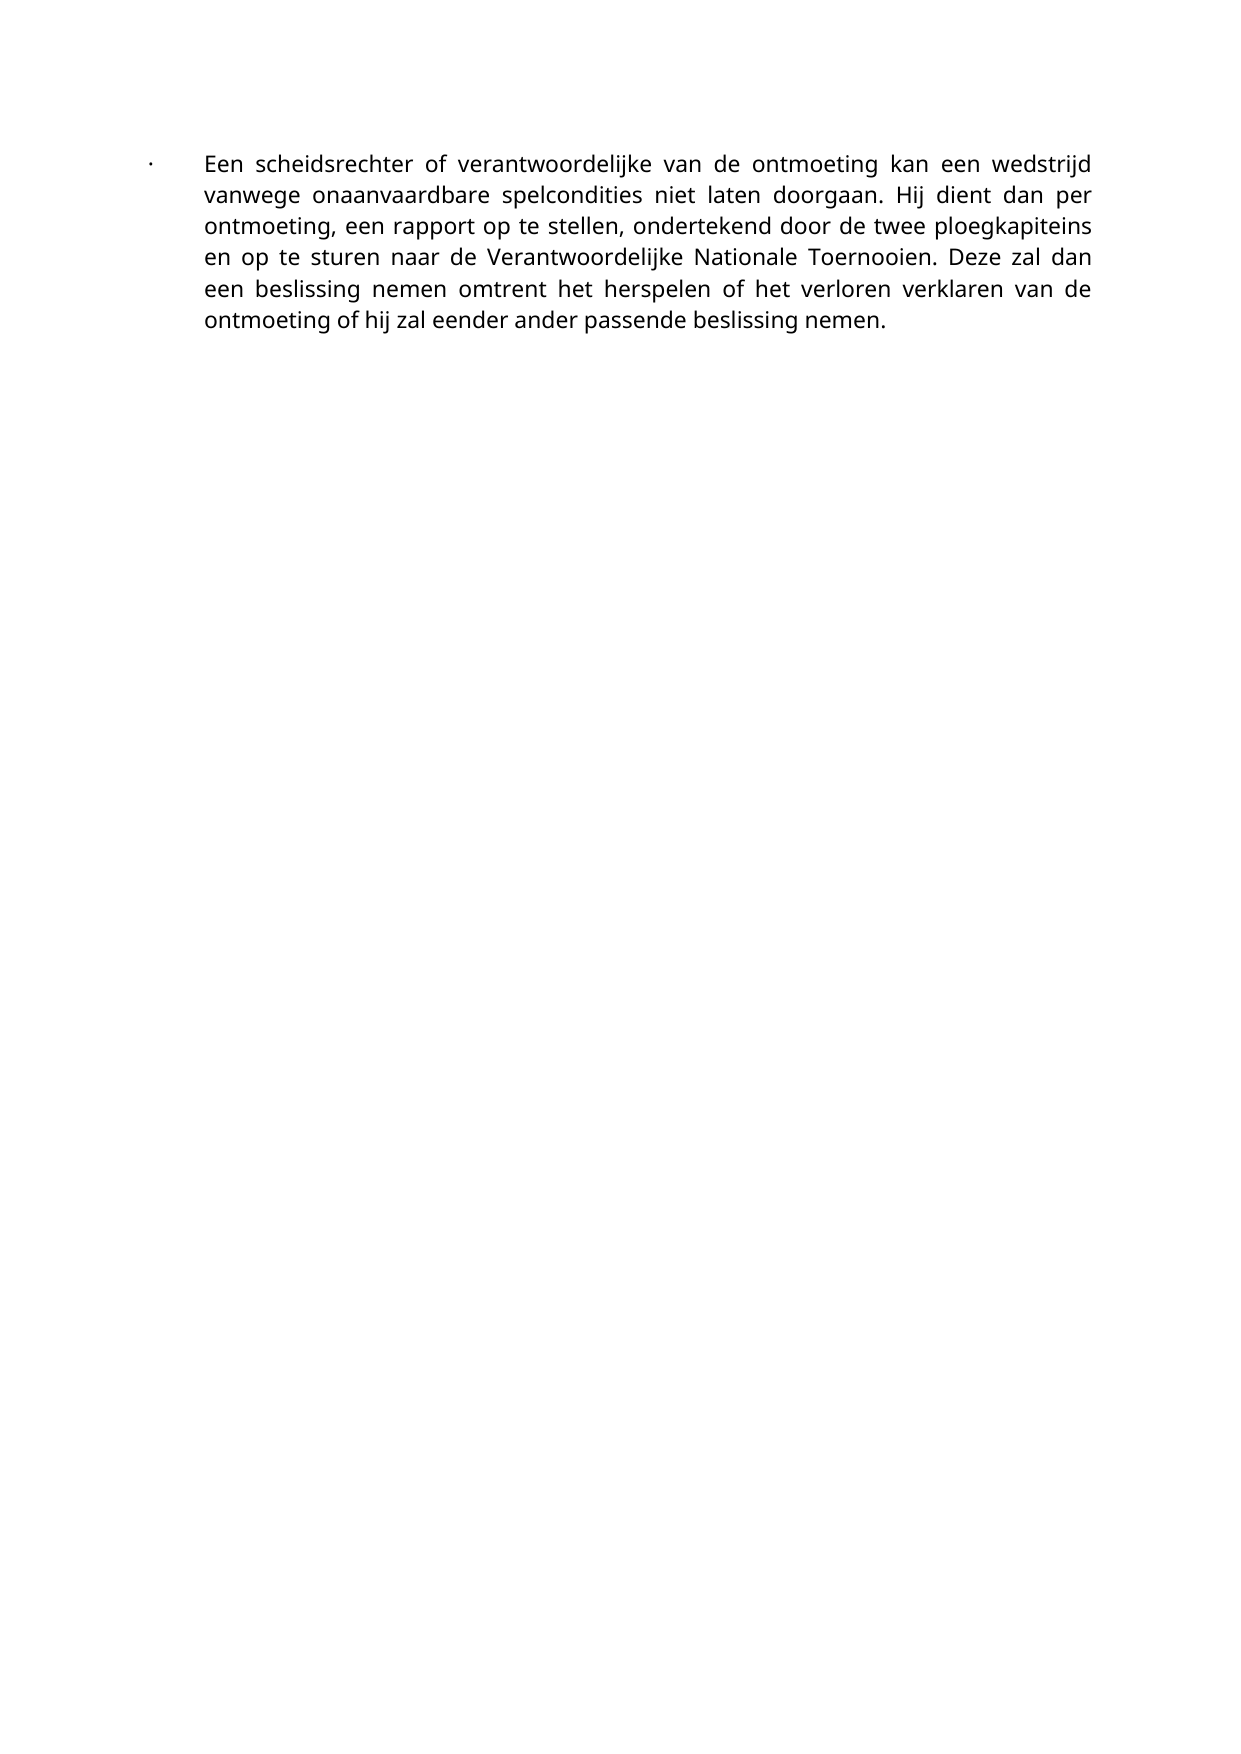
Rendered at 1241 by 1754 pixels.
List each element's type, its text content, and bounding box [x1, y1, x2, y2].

text · Een scheidsrechter of verantwoordelijke van de ontmoeting kan een wedstrijd vanwege onaanvaardbare spelcondities niet laten doorgaan. Hij dient dan per ontmoeting, een rapport op te stellen, ondertekend door de twee ploegkapiteins en op te sturen naar de Verantwoordelijke Nationale Toernooien. Deze zal dan een beslissing nemen omtrent het herspelen of het verloren verklaren van de ontmoeting of hij zal eender ander passende beslissing nemen. [148, 148, 1093, 335]
